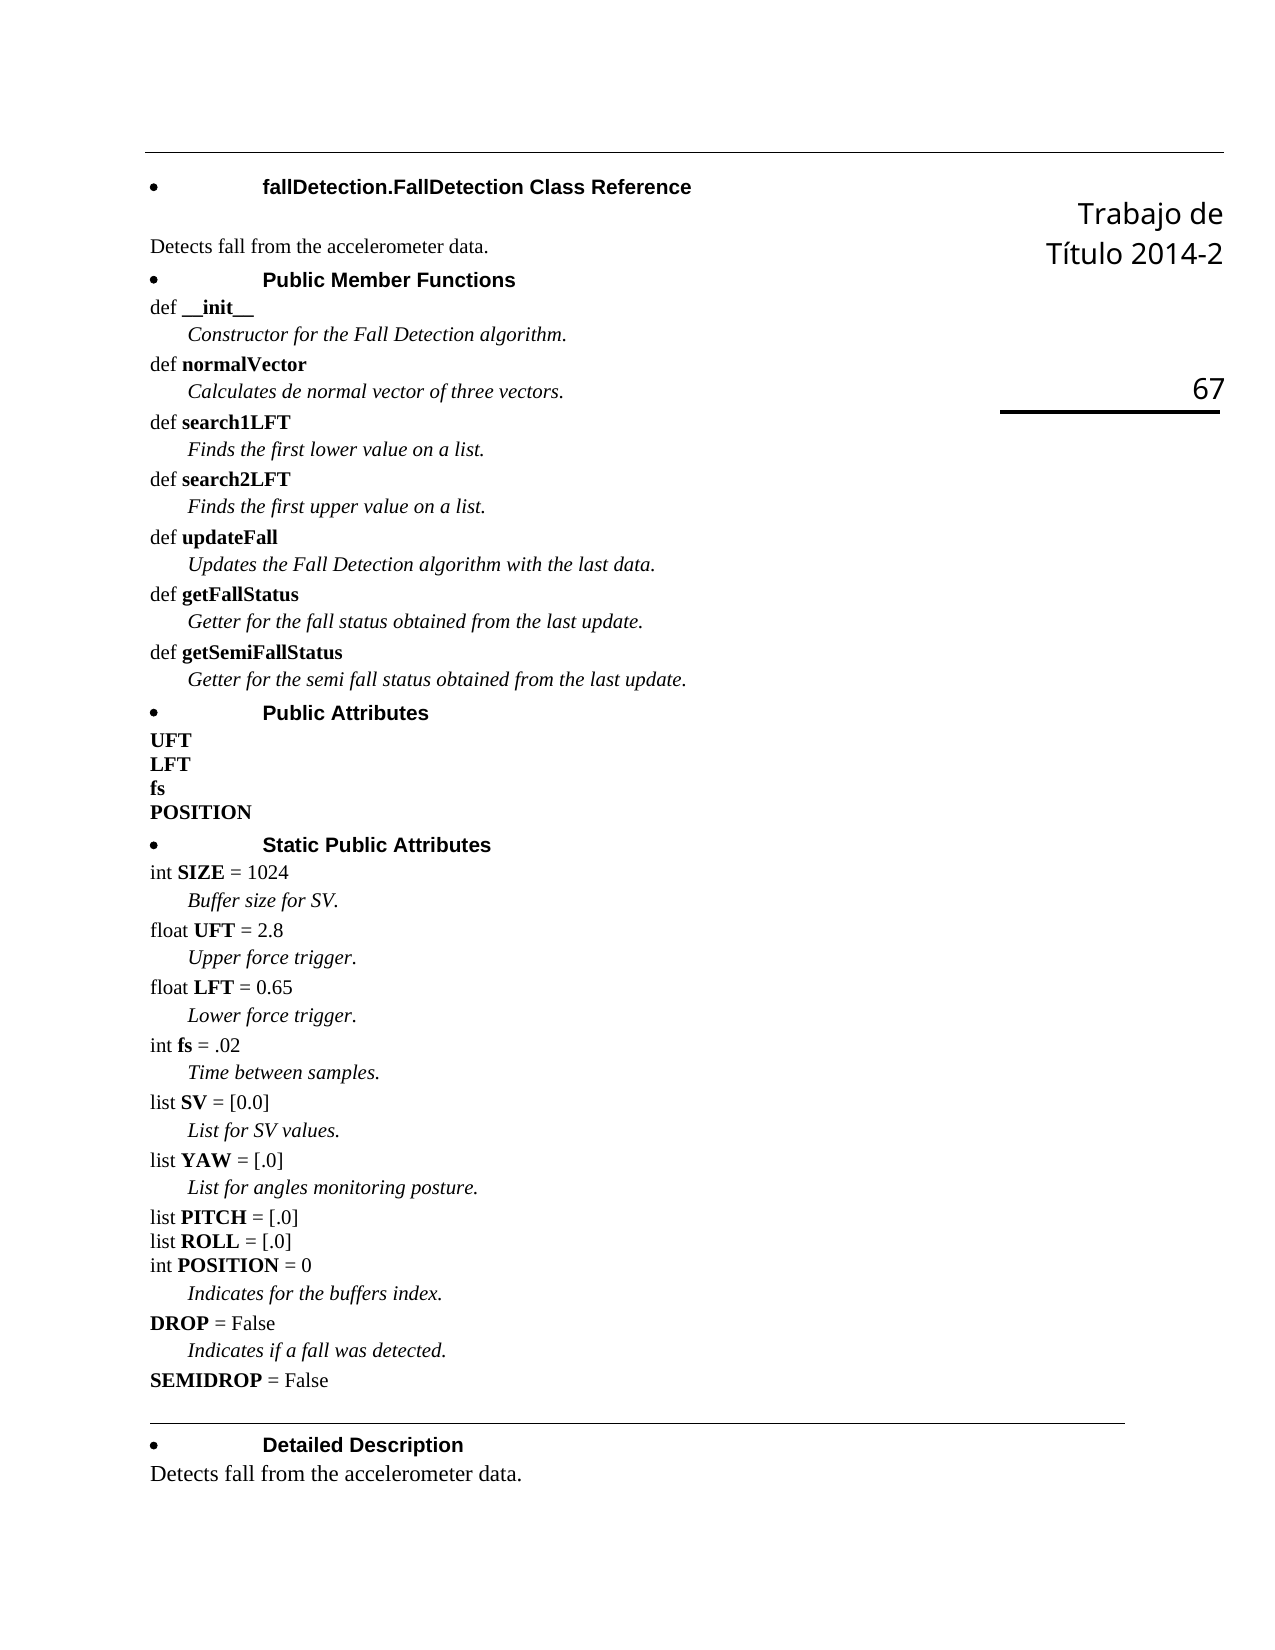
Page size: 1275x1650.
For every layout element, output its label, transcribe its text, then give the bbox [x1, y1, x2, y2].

text def normalVector [150, 352, 1125, 376]
list fallDetection.FallDetection Class Reference [150, 175, 1125, 199]
text Constructor for the Fall Detection algorithm. [187, 322, 1125, 346]
text LFT [150, 752, 1125, 776]
text DROP = False [150, 1311, 1125, 1335]
text SEMIDROP = False [150, 1368, 1125, 1392]
text int POSITION = 0 [150, 1253, 1125, 1277]
text Detects fall from the accelerometer data. [150, 1460, 1125, 1487]
text list ROLL = [.0] [150, 1229, 1125, 1253]
text Buffer size for SV. [187, 887, 1125, 912]
text def updateFall [150, 525, 1125, 549]
text int fs = .02 [150, 1033, 1125, 1057]
text Calculates de normal vector of three vectors. [187, 379, 1125, 403]
text Finds the first lower value on a list. [187, 437, 1125, 461]
text Time between samples. [187, 1060, 1125, 1084]
text def getSemiFallStatus [150, 640, 1125, 664]
text Indicates for the buffers index. [187, 1281, 1125, 1305]
text def search2LFT [150, 467, 1125, 491]
list Public Member Functions [150, 267, 1125, 292]
text Indicates if a fall was detected. [187, 1338, 1125, 1362]
list Public Attributes [150, 700, 1125, 724]
text list YAW = [.0] [150, 1148, 1125, 1172]
text Lower force trigger. [187, 1002, 1125, 1027]
text int SIZE = 1024 [150, 860, 1125, 884]
text Upper force trigger. [187, 945, 1125, 969]
text UFT [150, 727, 1125, 752]
text List for angles monitoring posture. [187, 1175, 1125, 1199]
text float UFT = 2.8 [150, 918, 1125, 942]
text Finds the first upper value on a list. [187, 494, 1125, 518]
text Getter for the fall status obtained from the last update. [187, 609, 1125, 633]
text def __init__ [150, 295, 1125, 319]
text def search1LFT [150, 410, 1125, 434]
text List for SV values. [187, 1117, 1125, 1142]
text list SV = [0.0] [150, 1090, 1125, 1114]
text fs [150, 776, 1125, 800]
text Updates the Fall Detection algorithm with the last data. [187, 552, 1125, 576]
list Detailed Description [150, 1433, 1125, 1457]
text def getFallStatus [150, 582, 1125, 606]
text Getter for the semi fall status obtained from the last update. [187, 667, 1125, 691]
text POSITION [150, 800, 1125, 824]
text float LFT = 0.65 [150, 975, 1125, 999]
list Static Public Attributes [150, 833, 1125, 857]
text list PITCH = [.0] [150, 1205, 1125, 1229]
text Detects fall from the accelerometer data. [150, 234, 1125, 258]
